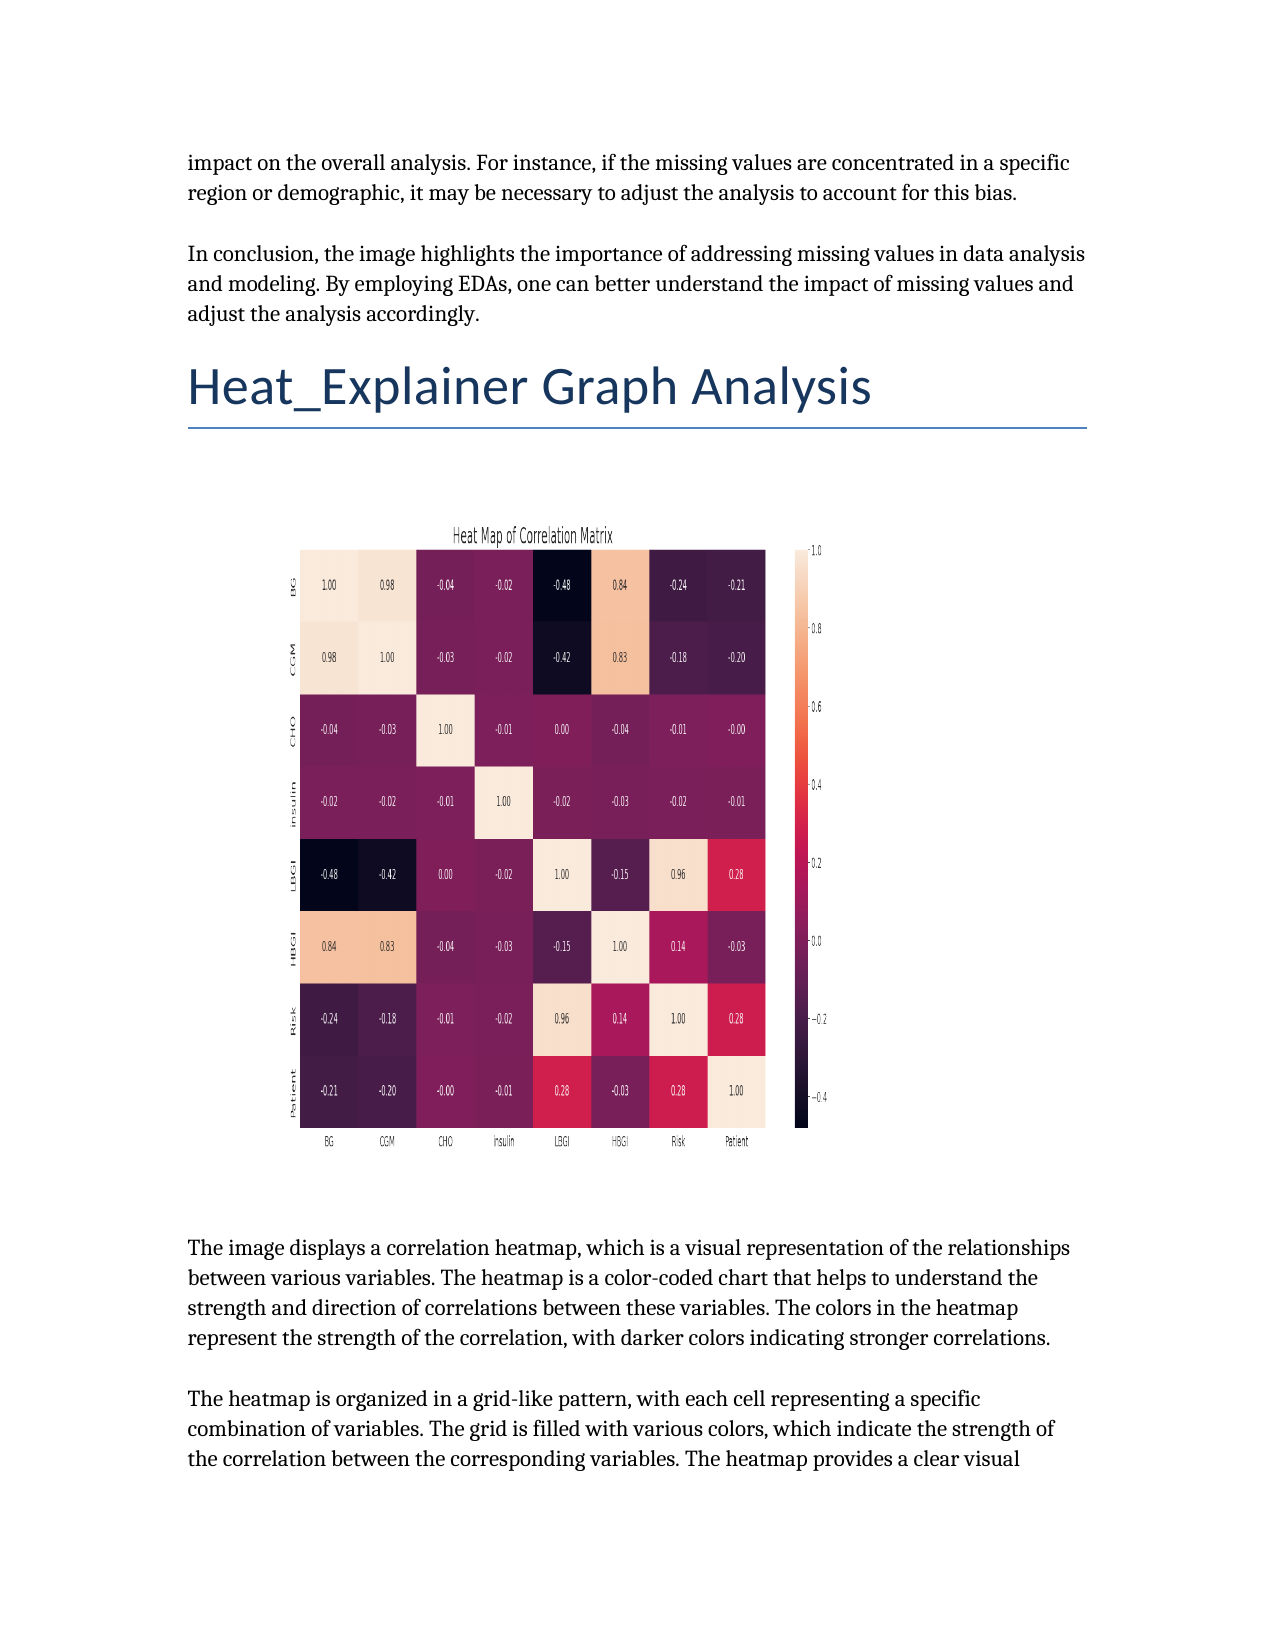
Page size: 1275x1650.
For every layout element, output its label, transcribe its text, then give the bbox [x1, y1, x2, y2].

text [187, 1234, 1087, 1472]
title Heat_Explainer Graph Analysis [187, 352, 1087, 429]
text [187, 150, 1087, 327]
picture [206, 460, 957, 1210]
